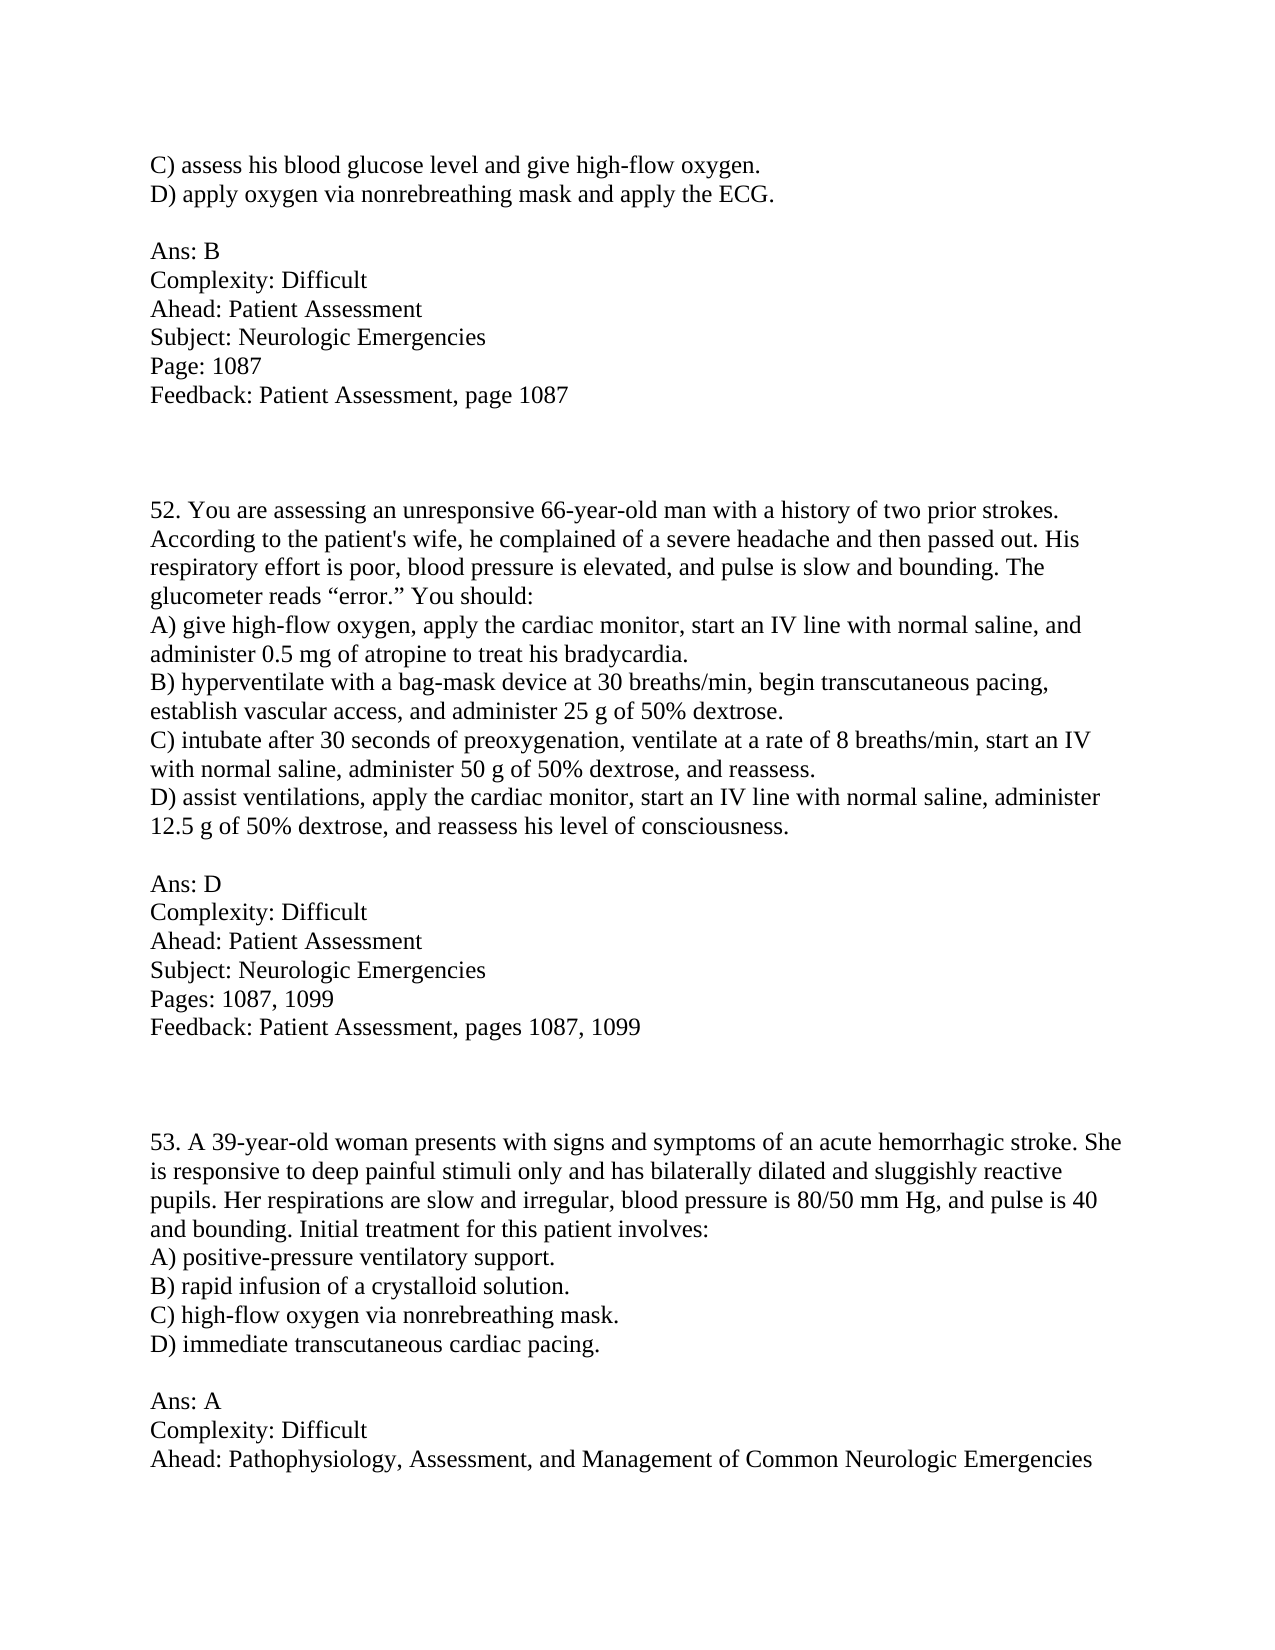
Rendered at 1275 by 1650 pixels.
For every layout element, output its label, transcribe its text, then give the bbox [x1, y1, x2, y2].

text Complexity: Difficult [150, 1415, 1125, 1444]
text Pages: 1087, 1099 [150, 984, 1125, 1012]
text Ans: D [150, 869, 1125, 897]
text C) high-flow oxygen via nonrebreathing mask. [150, 1300, 1125, 1329]
text B) hyperventilate with a bag-mask device at 30 breaths/min, begin transcutaneous pacing, establish vascular access, and administer 25 g of 50% dextrose. [150, 667, 1125, 725]
text Ahead: Pathophysiology, Assessment, and Management of Common Neurologic Emergencies [150, 1444, 1125, 1472]
text Ans: B [150, 236, 1125, 265]
text A) give high-flow oxygen, apply the cardiac monitor, start an IV line with normal saline, and administer 0.5 mg of atropine to treat his bradycardia. [150, 610, 1125, 667]
text Page: 1087 [150, 351, 1125, 380]
text A) positive-pressure ventilatory support. [150, 1242, 1125, 1271]
text C) assess his blood glucose level and give high-flow oxygen. [150, 150, 1125, 179]
text Complexity: Difficult [150, 265, 1125, 294]
text Feedback: Patient Assessment, page 1087 [150, 380, 1125, 409]
text D) immediate transcutaneous cardiac pacing. [150, 1329, 1125, 1357]
text Feedback: Patient Assessment, pages 1087, 1099 [150, 1012, 1125, 1041]
text Ans: A [150, 1386, 1125, 1415]
text B) rapid infusion of a crystalloid solution. [150, 1271, 1125, 1300]
text Ahead: Patient Assessment [150, 926, 1125, 955]
text Subject: Neurologic Emergencies [150, 322, 1125, 351]
text D) assist ventilations, apply the cardiac monitor, start an IV line with normal saline, administer 12.5 g of 50% dextrose, and reassess his level of consciousness. [150, 782, 1125, 840]
text Ahead: Patient Assessment [150, 294, 1125, 322]
text Complexity: Difficult [150, 897, 1125, 926]
text 52. You are assessing an unresponsive 66-year-old man with a history of two prior strokes. According to the patient's wife, he complained of a severe headache and then passed out. His respiratory effort is poor, blood pressure is elevated, and pulse is slow and bounding. The glucometer reads “error.” You should: [150, 495, 1125, 610]
text 53. A 39-year-old woman presents with signs and symptoms of an acute hemorrhagic stroke. She is responsive to deep painful stimuli only and has bilaterally dilated and sluggishly reactive pupils. Her respirations are slow and irregular, blood pressure is 80/50 mm Hg, and pulse is 40 and bounding. Initial treatment for this patient involves: [150, 1127, 1125, 1242]
text D) apply oxygen via nonrebreathing mask and apply the ECG. [150, 179, 1125, 207]
text Subject: Neurologic Emergencies [150, 955, 1125, 984]
text C) intubate after 30 seconds of preoxygenation, ventilate at a rate of 8 breaths/min, start an IV with normal saline, administer 50 g of 50% dextrose, and reassess. [150, 725, 1125, 782]
